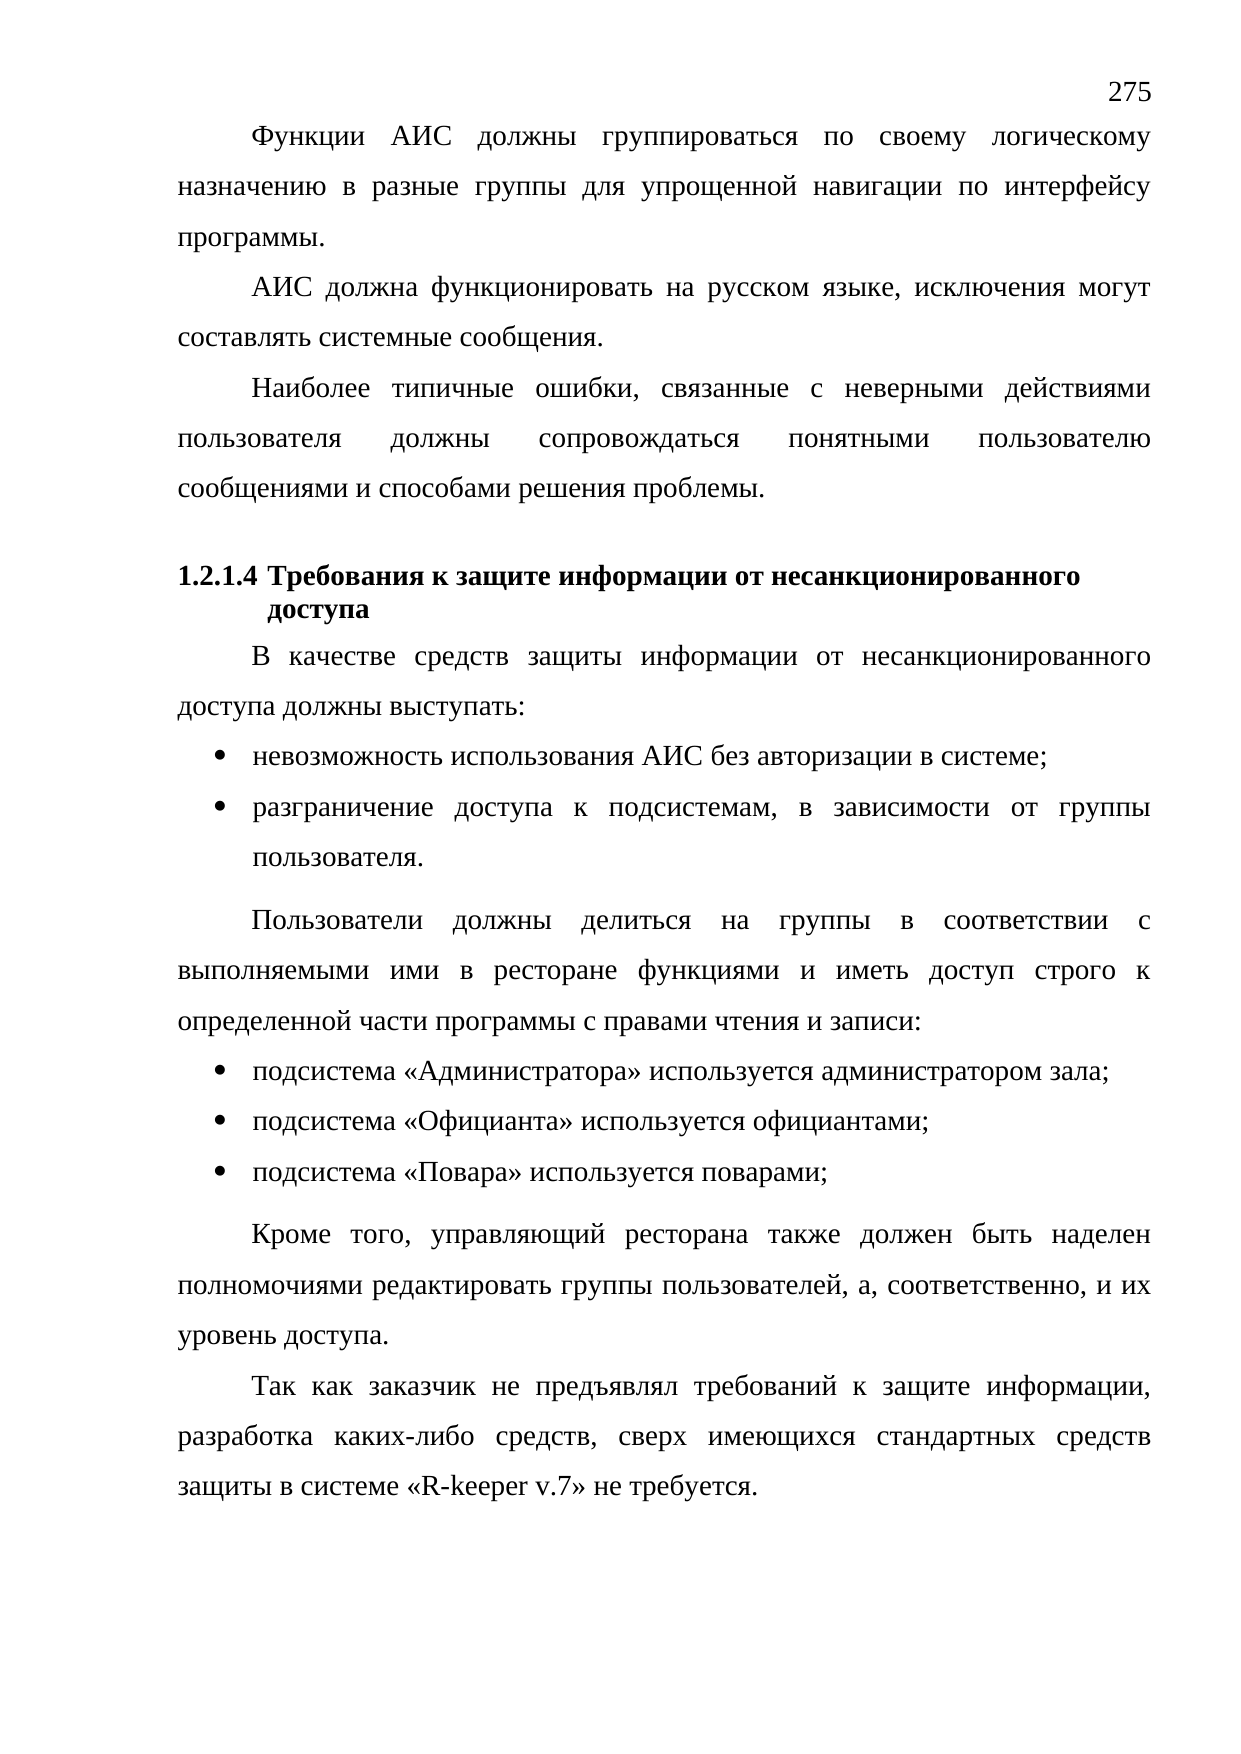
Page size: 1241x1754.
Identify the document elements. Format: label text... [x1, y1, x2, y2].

text В качестве средств защиты информации от несанкционированного доступа должны выступать: [177, 638, 1152, 722]
list подсистема «Повара» используется поварами; [215, 1154, 1152, 1187]
list разграничение доступа к подсистемам, в зависимости от группы пользователя. [215, 789, 1152, 873]
list подсистема «Администратора» используется администратором зала; [215, 1053, 1152, 1087]
text Так как заказчик не предъявлял требований к защите информации, разработка каких-либо средств, сверх имеющихся стандартных средств защиты в системе «R-keeper v.7» не требуется. [177, 1368, 1152, 1502]
text Функции АИС должны группироваться по своему логическому назначению в разные группы для упрощенной навигации по интерфейсу программы. [177, 118, 1152, 252]
text Наиболее типичные ошибки, связанные с неверными действиями пользователя должны сопровождаться понятными пользователю сообщениями и способами решения проблемы. [177, 370, 1152, 504]
text Пользователи должны делиться на группы в соответствии с выполняемыми ими в ресторане функциями и иметь доступ строго к определенной части программы с правами чтения и записи: [177, 902, 1152, 1036]
text Кроме того, управляющий ресторана также должен быть наделен полномочиями редактировать группы пользователей, а, соответственно, и их уровень доступа. [177, 1217, 1152, 1351]
list невозможность использования АИС без авторизации в системе; [215, 738, 1152, 772]
subtitle Требования к защите информации от несанкционированного доступа [177, 558, 1152, 625]
text АИС должна функционировать на русском языке, исключения могут составлять системные сообщения. [177, 269, 1152, 353]
list подсистема «Официанта» используется официантами; [215, 1103, 1152, 1137]
